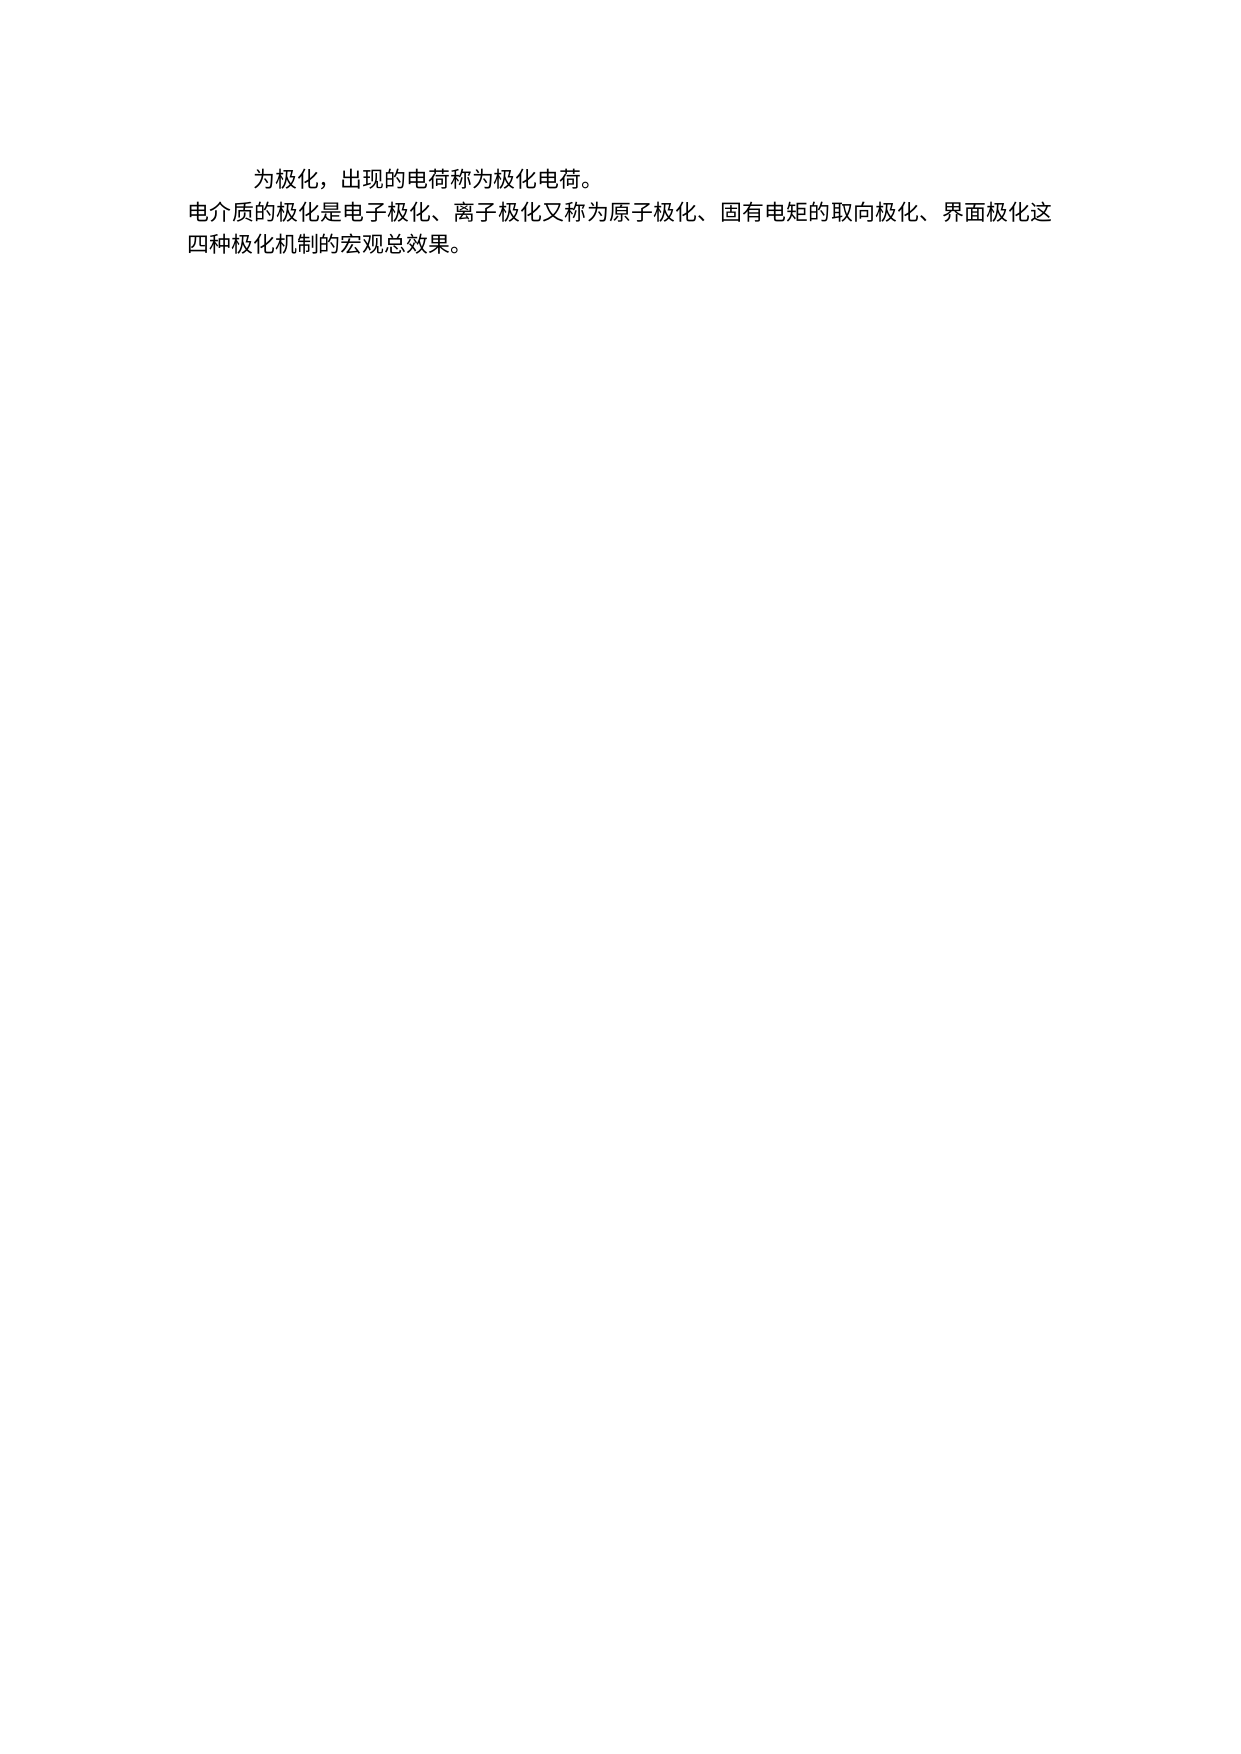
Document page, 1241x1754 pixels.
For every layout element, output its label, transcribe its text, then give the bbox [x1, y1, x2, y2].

text 电介质的极化是电子极化、离子极化又称为原子极化、固有电矩的取向极化、界面极化这四种极化机制的宏观总效果。 [187, 194, 1053, 259]
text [187, 162, 1053, 194]
